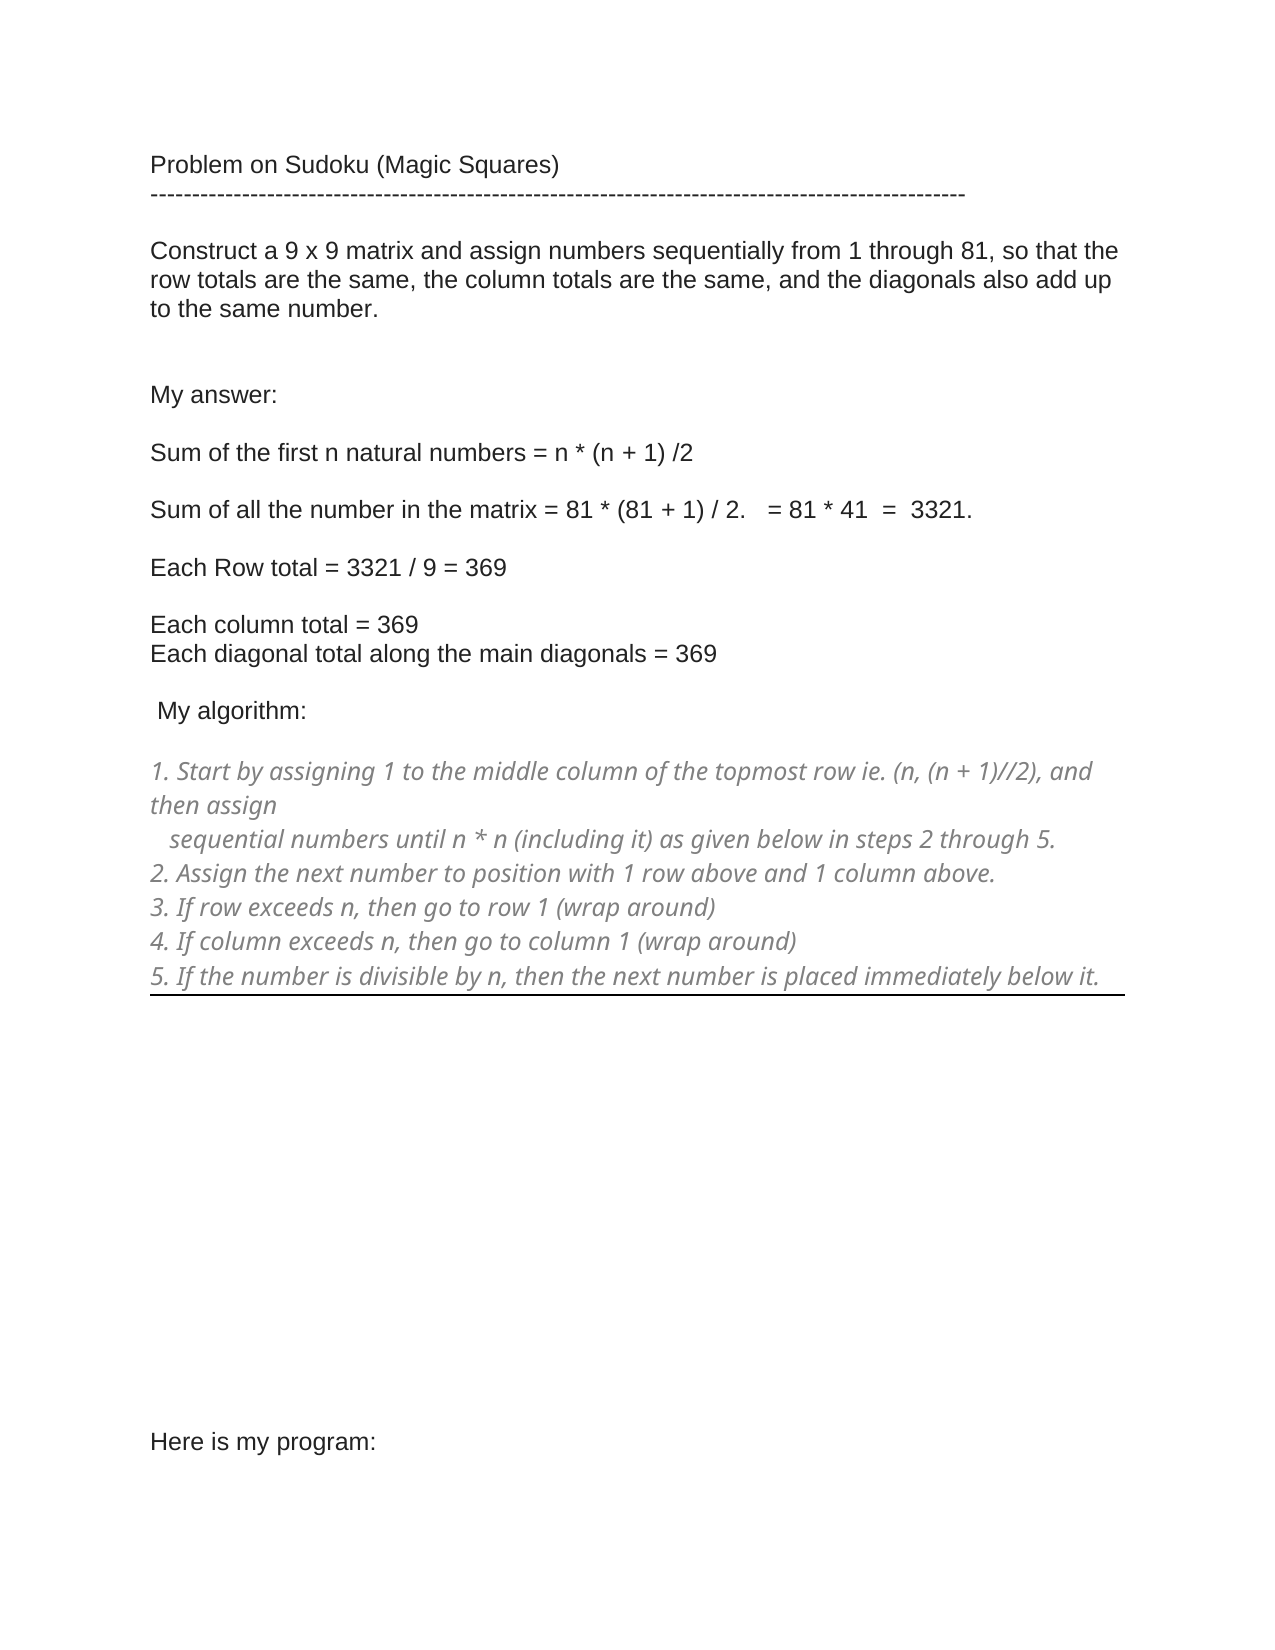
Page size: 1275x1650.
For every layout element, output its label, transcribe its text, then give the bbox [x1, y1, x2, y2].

text Each Row total = 3321 / 9 = 369 [150, 552, 1125, 581]
text Here is my program: [150, 1427, 1125, 1456]
text Each diagonal total along the main diagonals = 369 [150, 639, 1125, 667]
text -------------------------------------------------------------------------------------------------- [150, 179, 1125, 207]
text Sum of all the number in the matrix = 81 * (81 + 1) / 2. = 81 * 41 = 3321. [150, 495, 1125, 524]
text 1. Start by assigning 1 to the middle column of the topmost row ie. (n, (n + 1)//2), and then assign sequential numbers until n * n (including it) as given below in steps 2 through 5. 2. Assign the next number to position with 1 row above and 1 column above. 3. If row exceeds n, then go to row 1 (wrap around) 4. If column exceeds n, then go to column 1 (wrap around) 5. If the number is divisible by n, then the next number is placed immediately below it. [150, 754, 1125, 994]
text Construct a 9 x 9 matrix and assign numbers sequentially from 1 through 81, so that the row totals are the same, the column totals are the same, and the diagonals also add up to the same number. [150, 236, 1125, 322]
text My algorithm: [150, 696, 1125, 725]
text Each column total = 369 [150, 610, 1125, 639]
text My answer: [150, 380, 1125, 409]
text Sum of the first n natural numbers = n * (n + 1) /2 [150, 437, 1125, 466]
text Problem on Sudoku (Magic Squares) [150, 150, 1125, 179]
